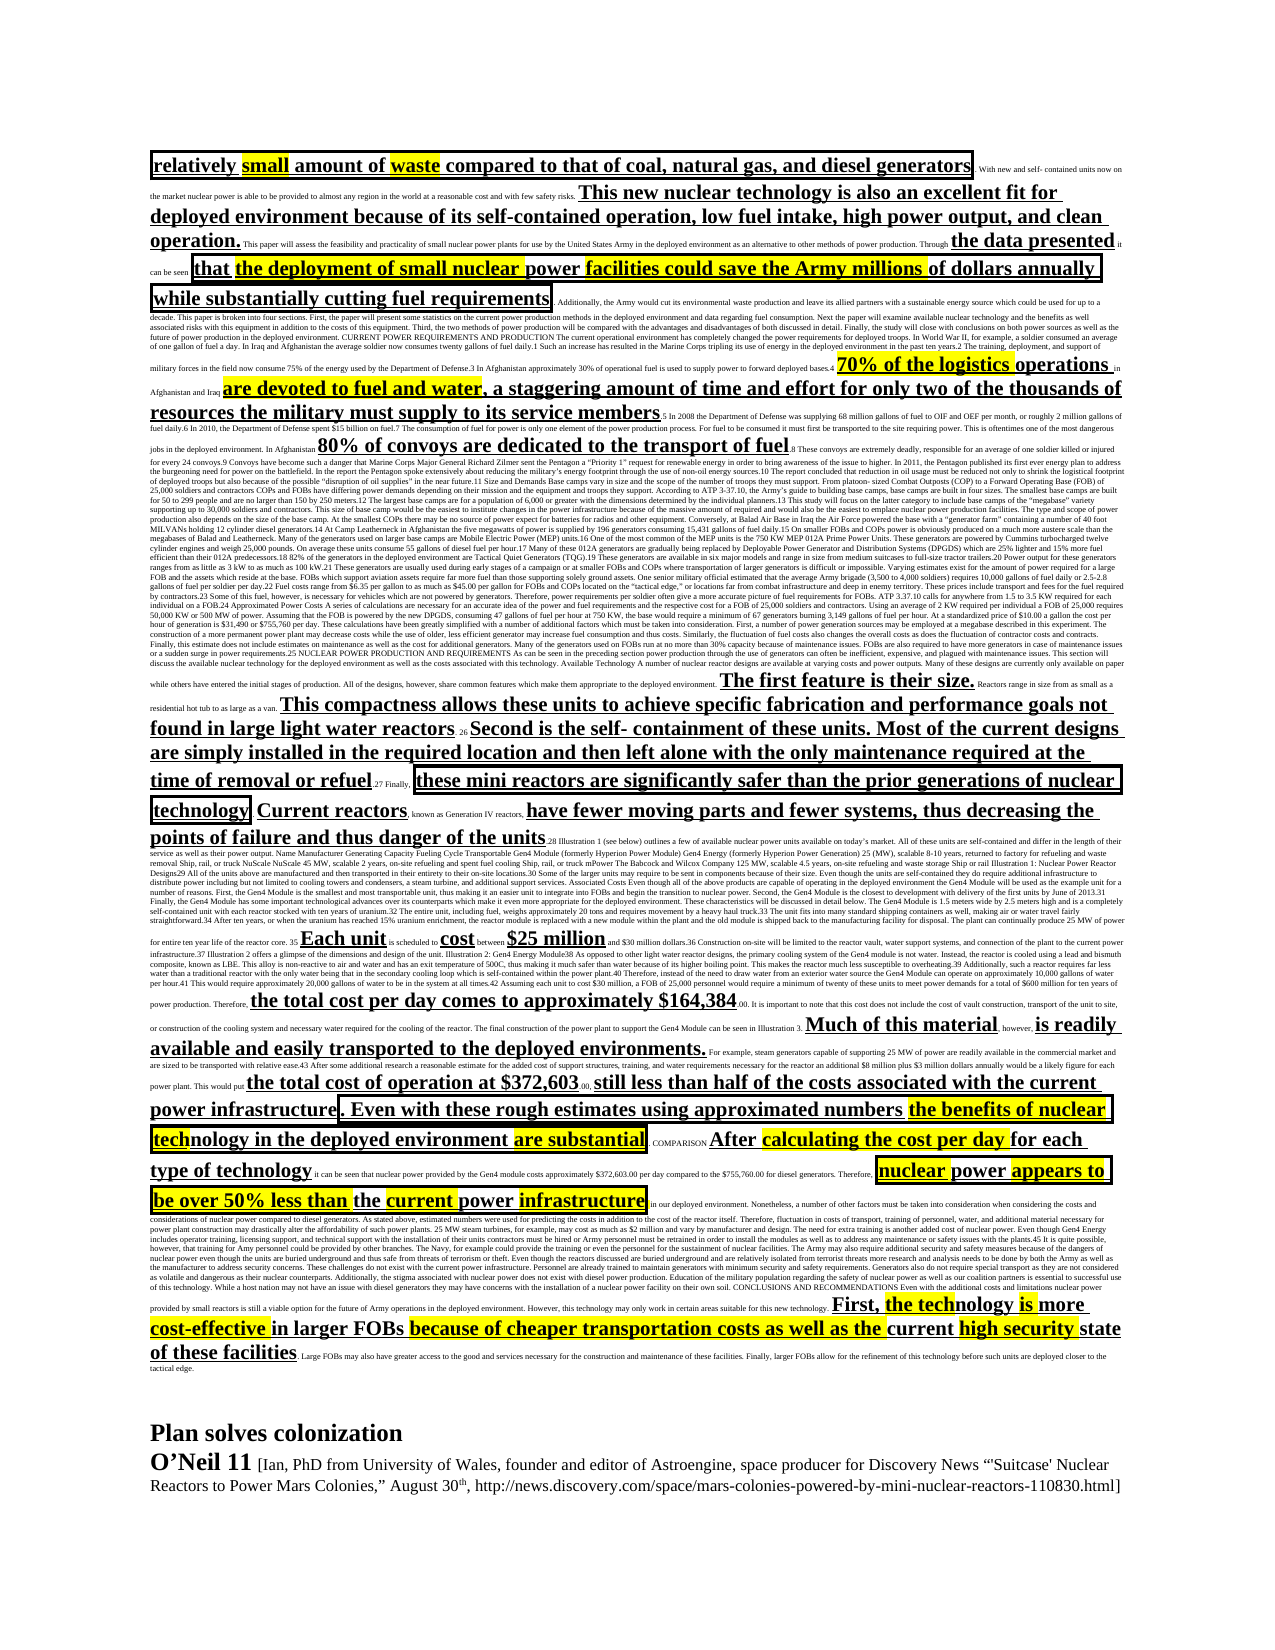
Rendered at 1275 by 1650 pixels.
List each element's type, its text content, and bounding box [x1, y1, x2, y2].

subtitle Plan solves colonization [150, 1418, 1125, 1447]
text O’Neil 11 [Ian, PhD from University of Wales, founder and editor of Astroengine, space producer for Discovery News “'Suitcase' Nuclear Reactors to Power Mars Colonies,” August 30th, http://news.discovery.com/space/mars-colonies-powered-by-mini-nuclear-reactors-110830.html] [150, 1447, 1125, 1495]
